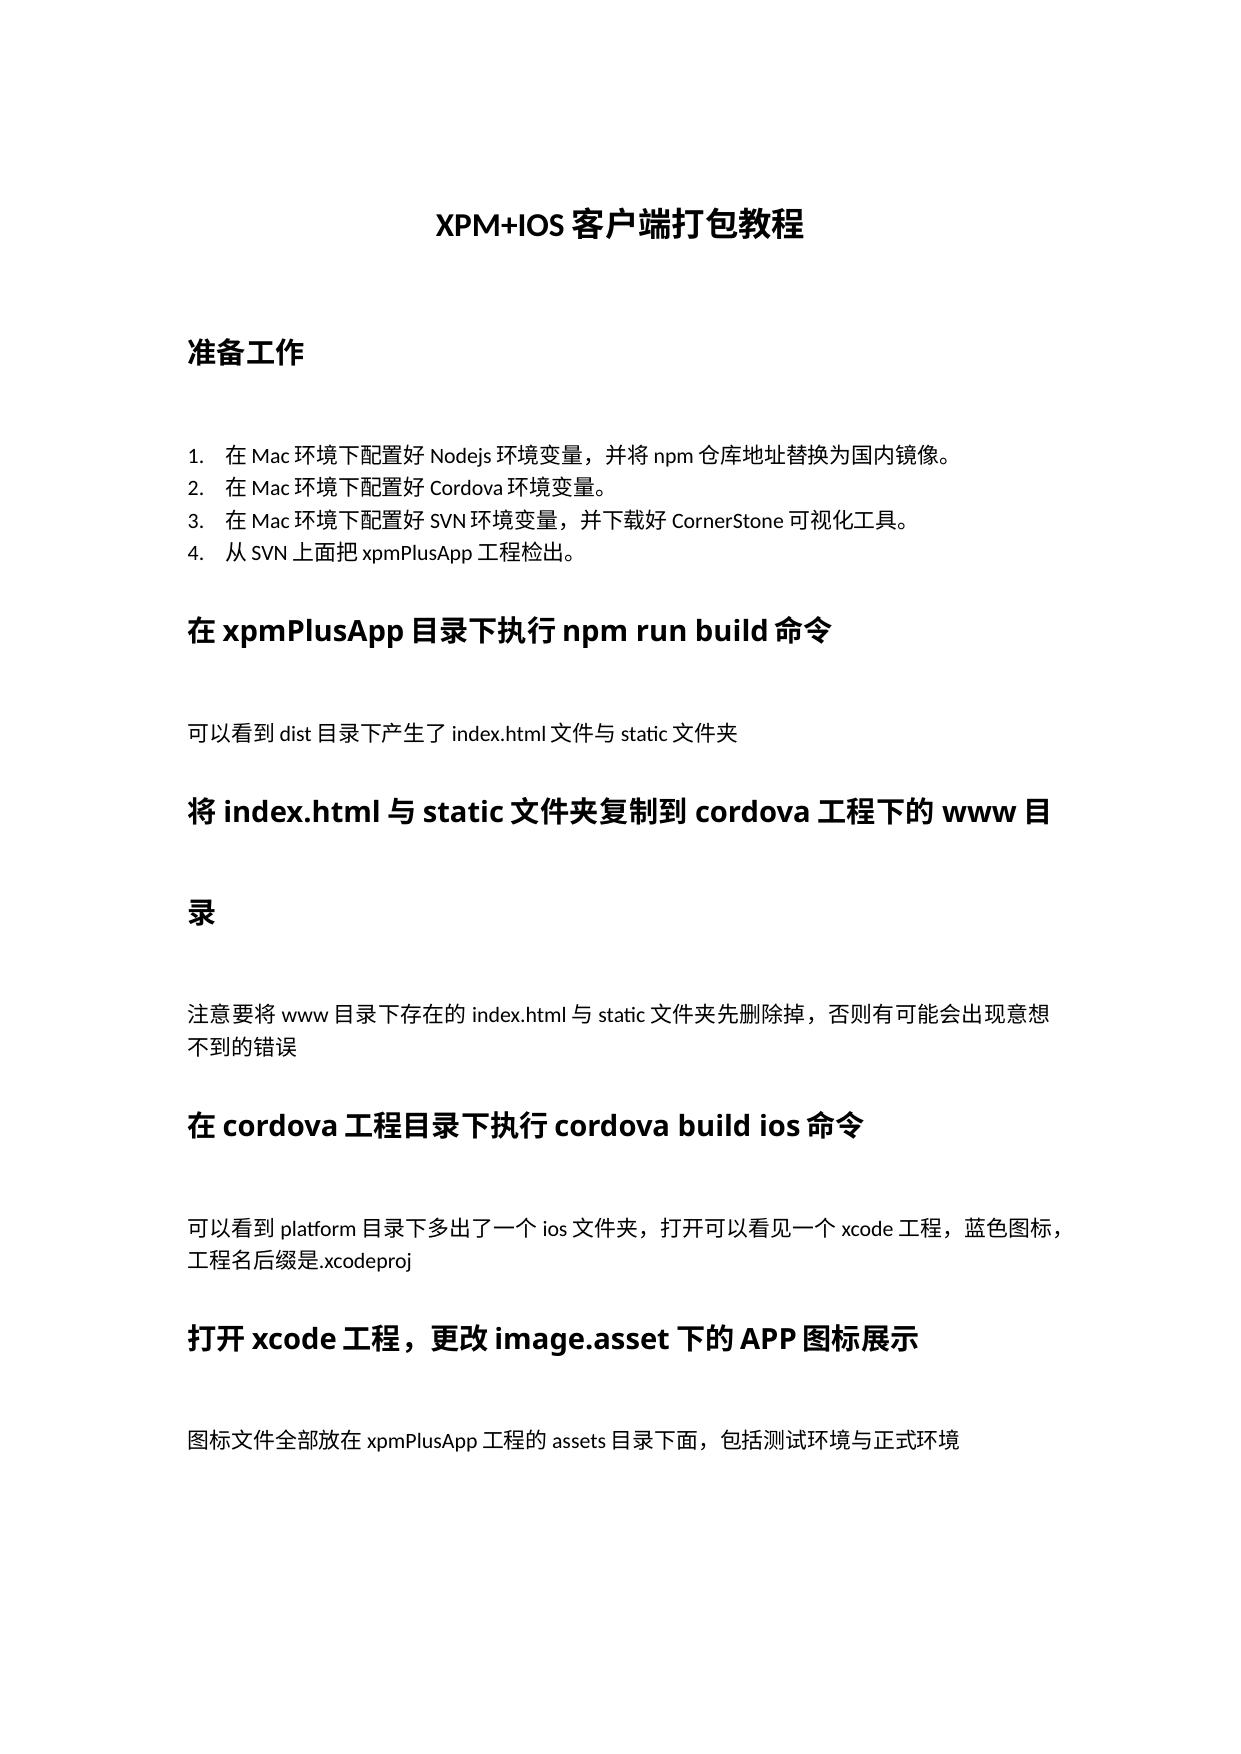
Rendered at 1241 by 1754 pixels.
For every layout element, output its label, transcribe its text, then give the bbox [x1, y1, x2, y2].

subtitle 打开xcode工程，更改image.asset下的APP图标展示 [187, 1304, 1053, 1369]
subtitle 在xpmPlusApp目录下执行npm run build命令 [187, 596, 1053, 661]
list 在Mac环境下配置好SVN环境变量，并下载好CornerStone可视化工具。 [187, 502, 1053, 535]
list 在Mac环境下配置好Cordova环境变量。 [187, 470, 1053, 502]
subtitle 准备工作 [187, 318, 1053, 383]
subtitle XPM+IOS客户端打包教程 [187, 189, 1053, 254]
text 可以看到platform目录下多出了一个ios文件夹，打开可以看见一个xcode工程，蓝色图标，工程名后缀是.xcodeproj [187, 1210, 1053, 1275]
text 注意要将www目录下存在的index.html与static文件夹先删除掉，否则有可能会出现意想不到的错误 [187, 997, 1053, 1062]
subtitle 在cordova工程目录下执行cordova build ios命令 [187, 1091, 1053, 1156]
text 图标文件全部放在xpmPlusApp工程的assets目录下面，包括测试环境与正式环境 [187, 1423, 1053, 1456]
text 可以看到dist目录下产生了index.html文件与static文件夹 [187, 715, 1053, 748]
list 在Mac环境下配置好Nodejs环境变量，并将npm仓库地址替换为国内镜像。 [187, 437, 1053, 470]
list 从SVN上面把xpmPlusApp工程检出。 [187, 535, 1053, 567]
subtitle 将index.html与static文件夹复制到cordova工程下的www目录 [187, 777, 1053, 943]
